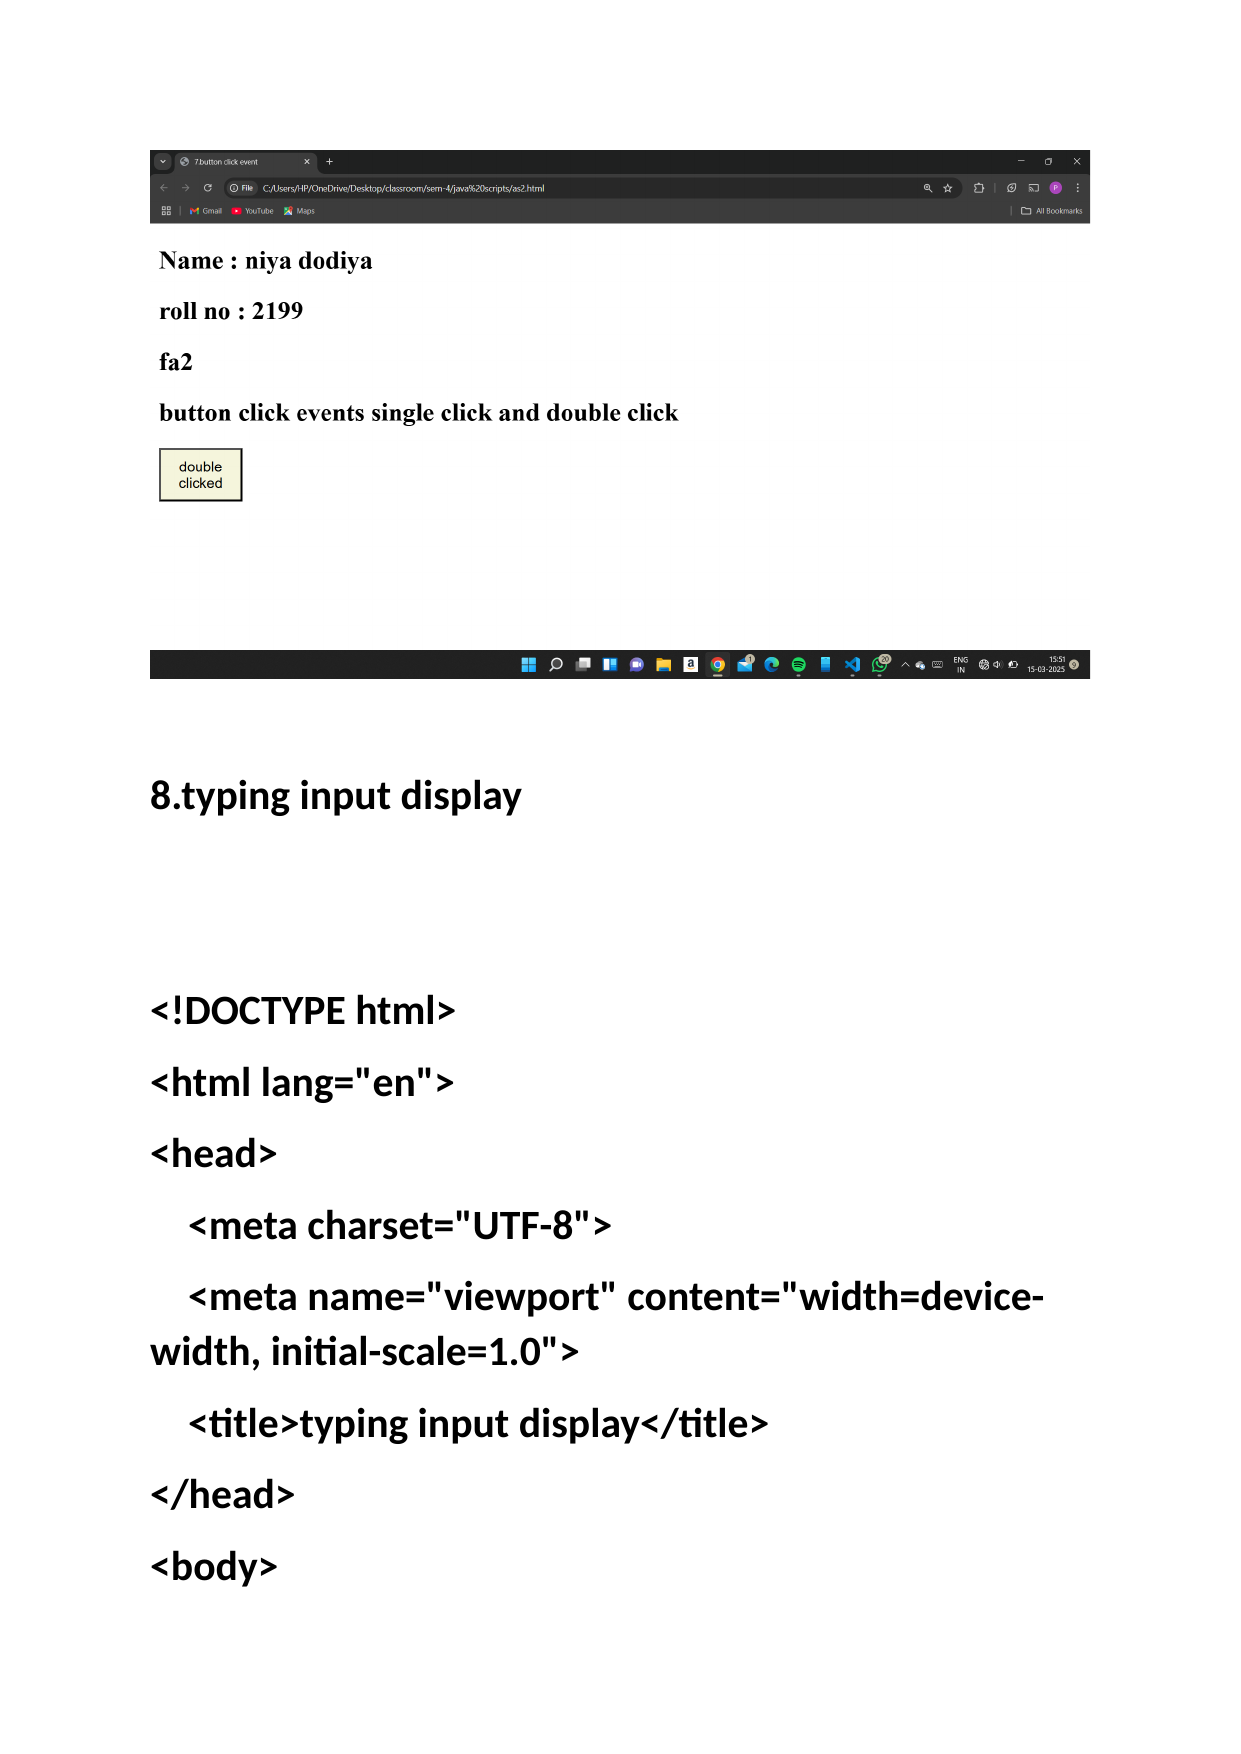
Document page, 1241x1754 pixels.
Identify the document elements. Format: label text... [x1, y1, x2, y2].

picture [150, 150, 1091, 679]
text <html lang="en"> [150, 1056, 1090, 1106]
text <meta name="viewport" content="width=device-width, initial-scale=1.0"> [150, 1270, 1090, 1376]
text <!DOCTYPE html> [150, 984, 1090, 1035]
text <title>typing input display</title> [150, 1397, 1090, 1447]
text </head> [150, 1468, 1090, 1519]
text <head> [150, 1127, 1090, 1178]
text <meta charset="UTF-8"> [150, 1199, 1090, 1249]
text <body> [150, 1540, 1090, 1591]
text 8.typing input display [150, 769, 1090, 820]
